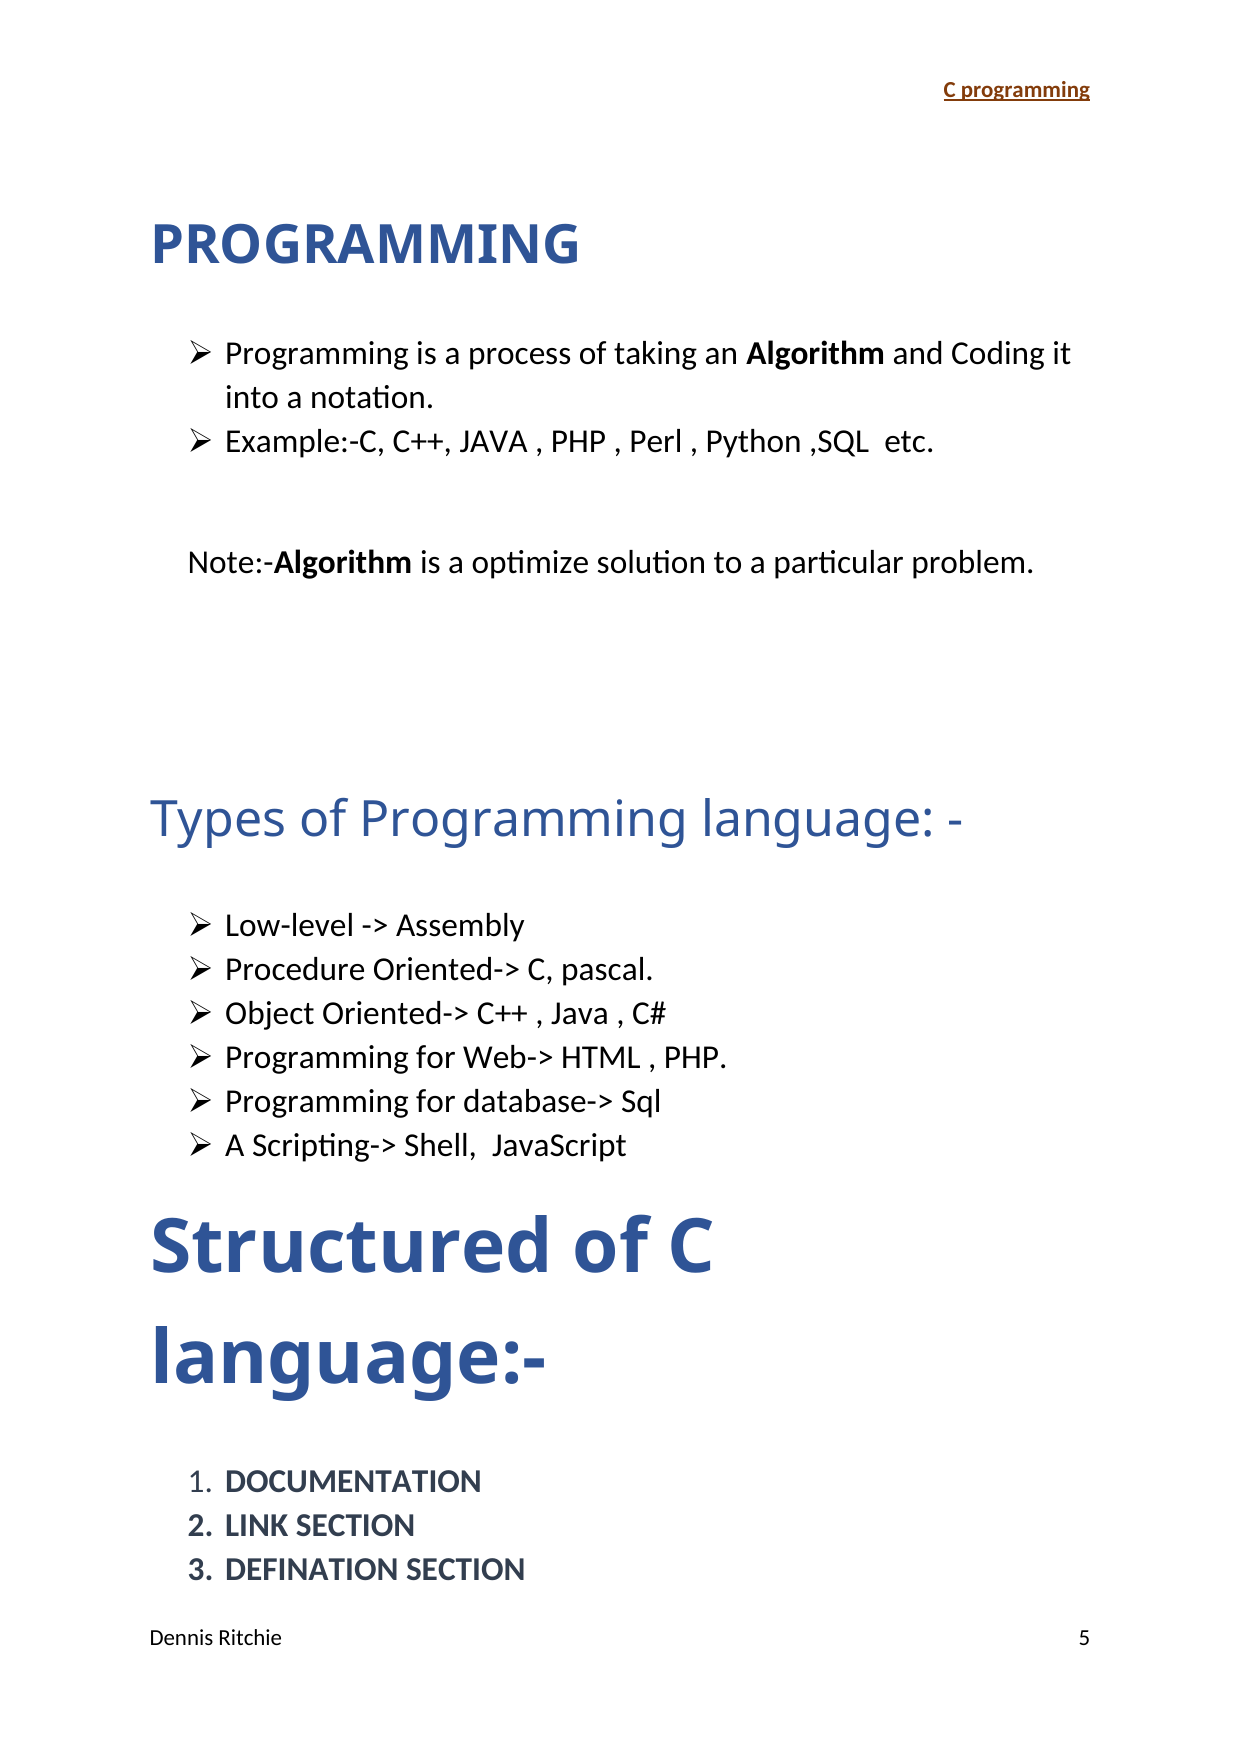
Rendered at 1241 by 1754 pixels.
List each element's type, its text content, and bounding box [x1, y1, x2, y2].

text Note:-Algorithm is a optimize solution to a particular problem. [187, 541, 1090, 582]
subtitle Structured of C language:- [150, 1192, 1090, 1405]
list Programming is a process of taking an Algorithm and Coding it into a notation. [187, 332, 1090, 416]
list Programming for Web-> HTML , PHP. [187, 1036, 1090, 1076]
list Example:-C, C++, JAVA , PHP , Perl , Python ,SQL etc. [187, 419, 1090, 460]
list DOCUMENTATION [187, 1460, 1090, 1501]
list Procedure Oriented-> C, pascal. [187, 948, 1090, 988]
subtitle Types of Programming language: - [150, 783, 1090, 851]
list A Scripting-> Shell, JavaScript [187, 1123, 1090, 1164]
subtitle PROGRAMMING [150, 205, 1090, 279]
list Low-level -> Assembly [187, 904, 1090, 944]
list DEFINATION SECTION [187, 1548, 1090, 1589]
list Object Oriented-> C++ , Java , C# [187, 992, 1090, 1032]
list LINK SECTION [187, 1504, 1090, 1545]
list Programming for database-> Sql [187, 1079, 1090, 1120]
